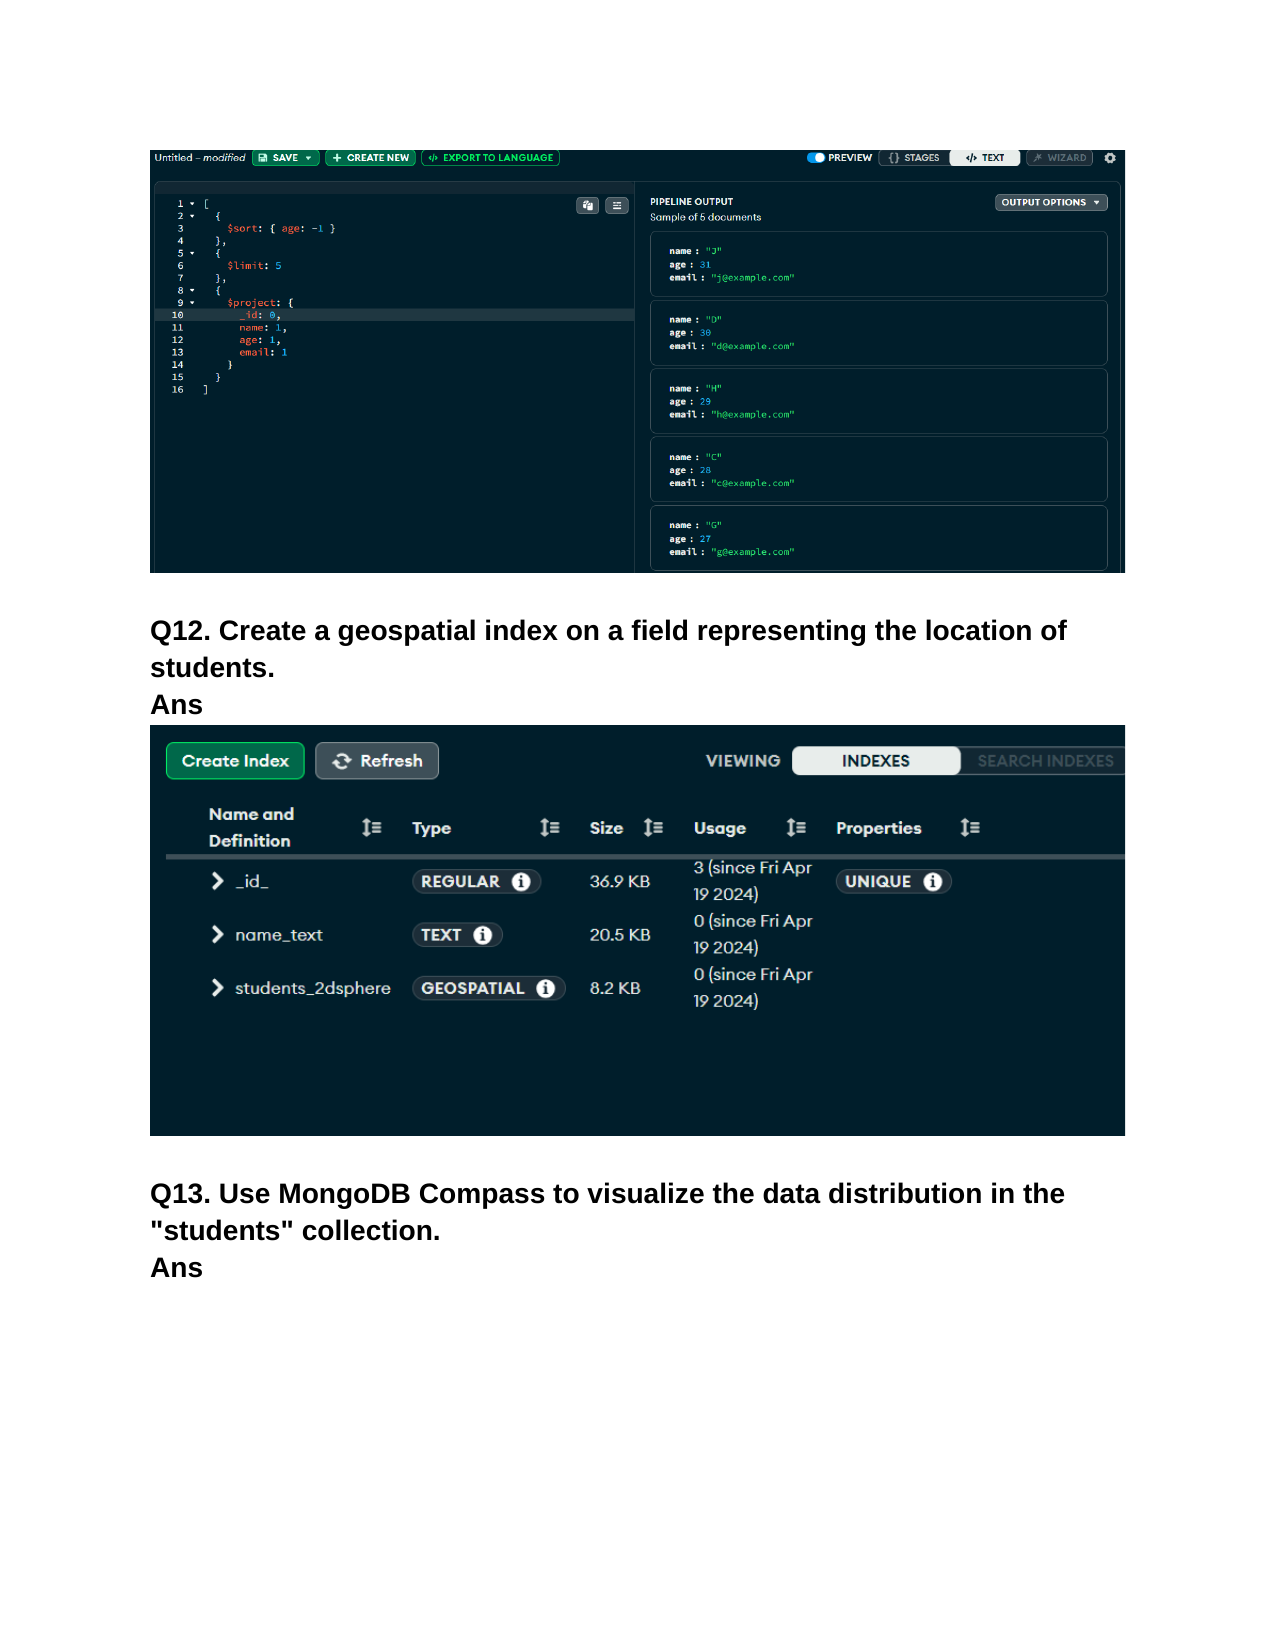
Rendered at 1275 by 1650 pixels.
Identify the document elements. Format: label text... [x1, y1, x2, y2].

picture [150, 725, 1125, 1136]
text Ans [150, 688, 1125, 721]
picture [150, 150, 1125, 573]
text Q12. Create a geospatial index on a field representing the location of students. [150, 614, 1125, 683]
text Ans [150, 1251, 1125, 1284]
text Q13. Use MongoDB Compass to visualize the data distribution in the "students" collection. [150, 1177, 1125, 1247]
